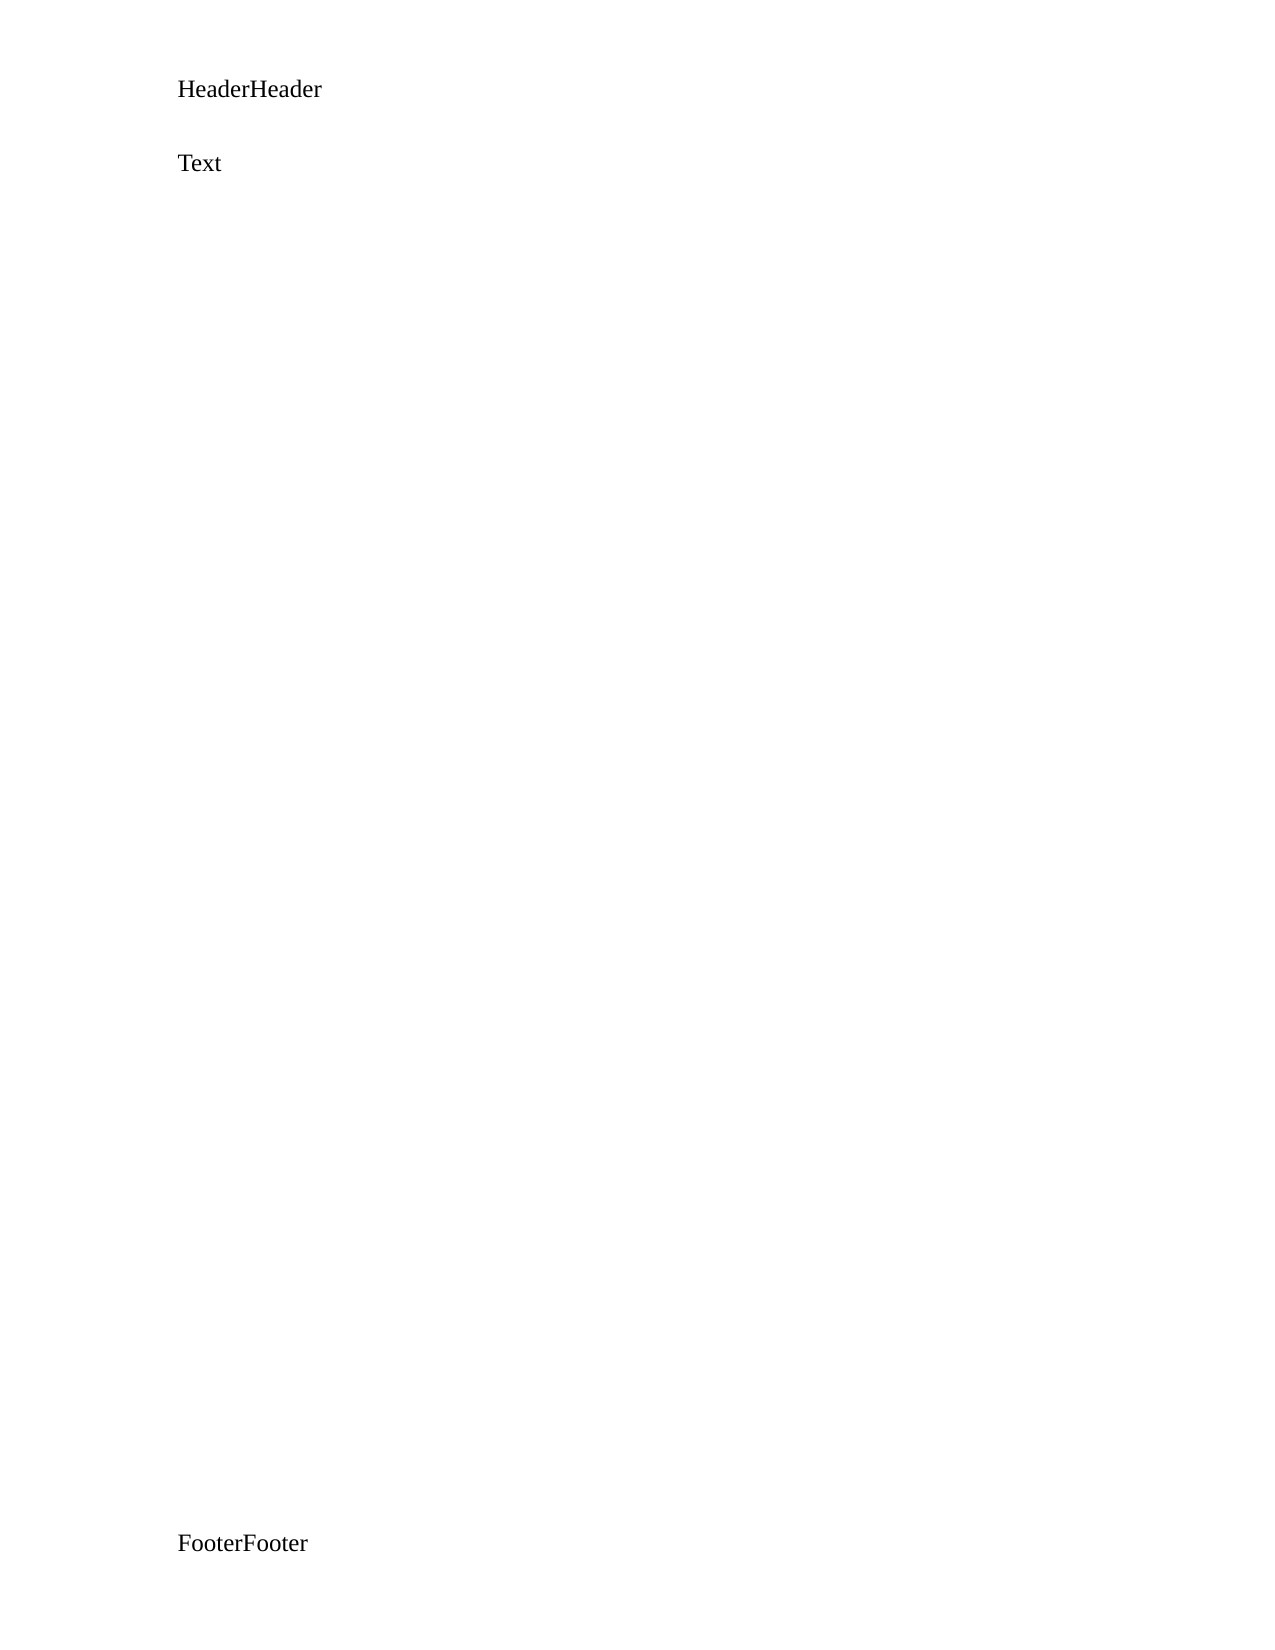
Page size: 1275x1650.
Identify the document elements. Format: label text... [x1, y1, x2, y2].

text Text [177, 148, 1098, 176]
